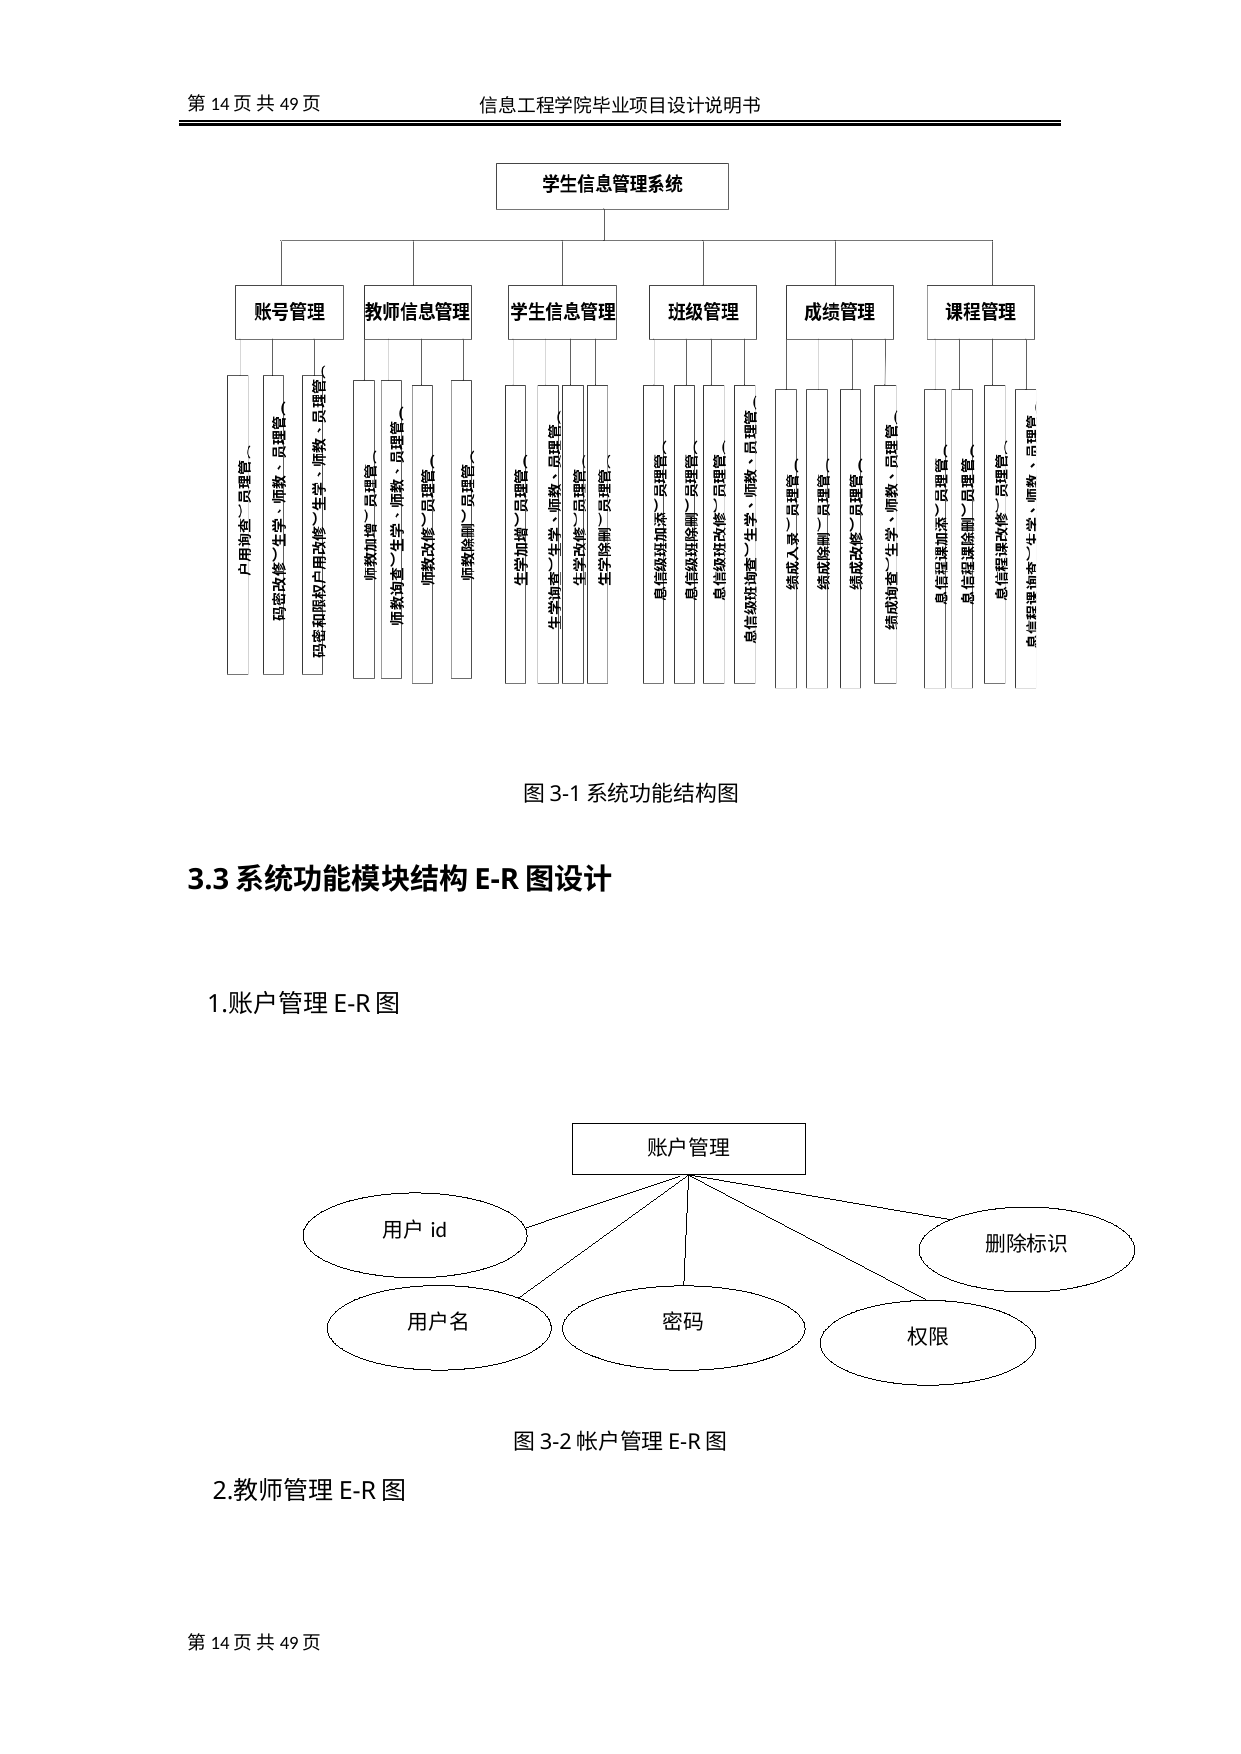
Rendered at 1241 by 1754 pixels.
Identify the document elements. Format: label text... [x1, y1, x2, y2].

text 图3-2帐户管理E-R图 [187, 1424, 1053, 1456]
text 图3-1系统功能结构图 [187, 776, 1053, 809]
subtitle 3.3系统功能模块结构E-R图设计 [187, 844, 1053, 909]
text 1.账户管理E-R图 [187, 969, 1053, 1034]
text 2.教师管理E-R图 [187, 1456, 1053, 1521]
